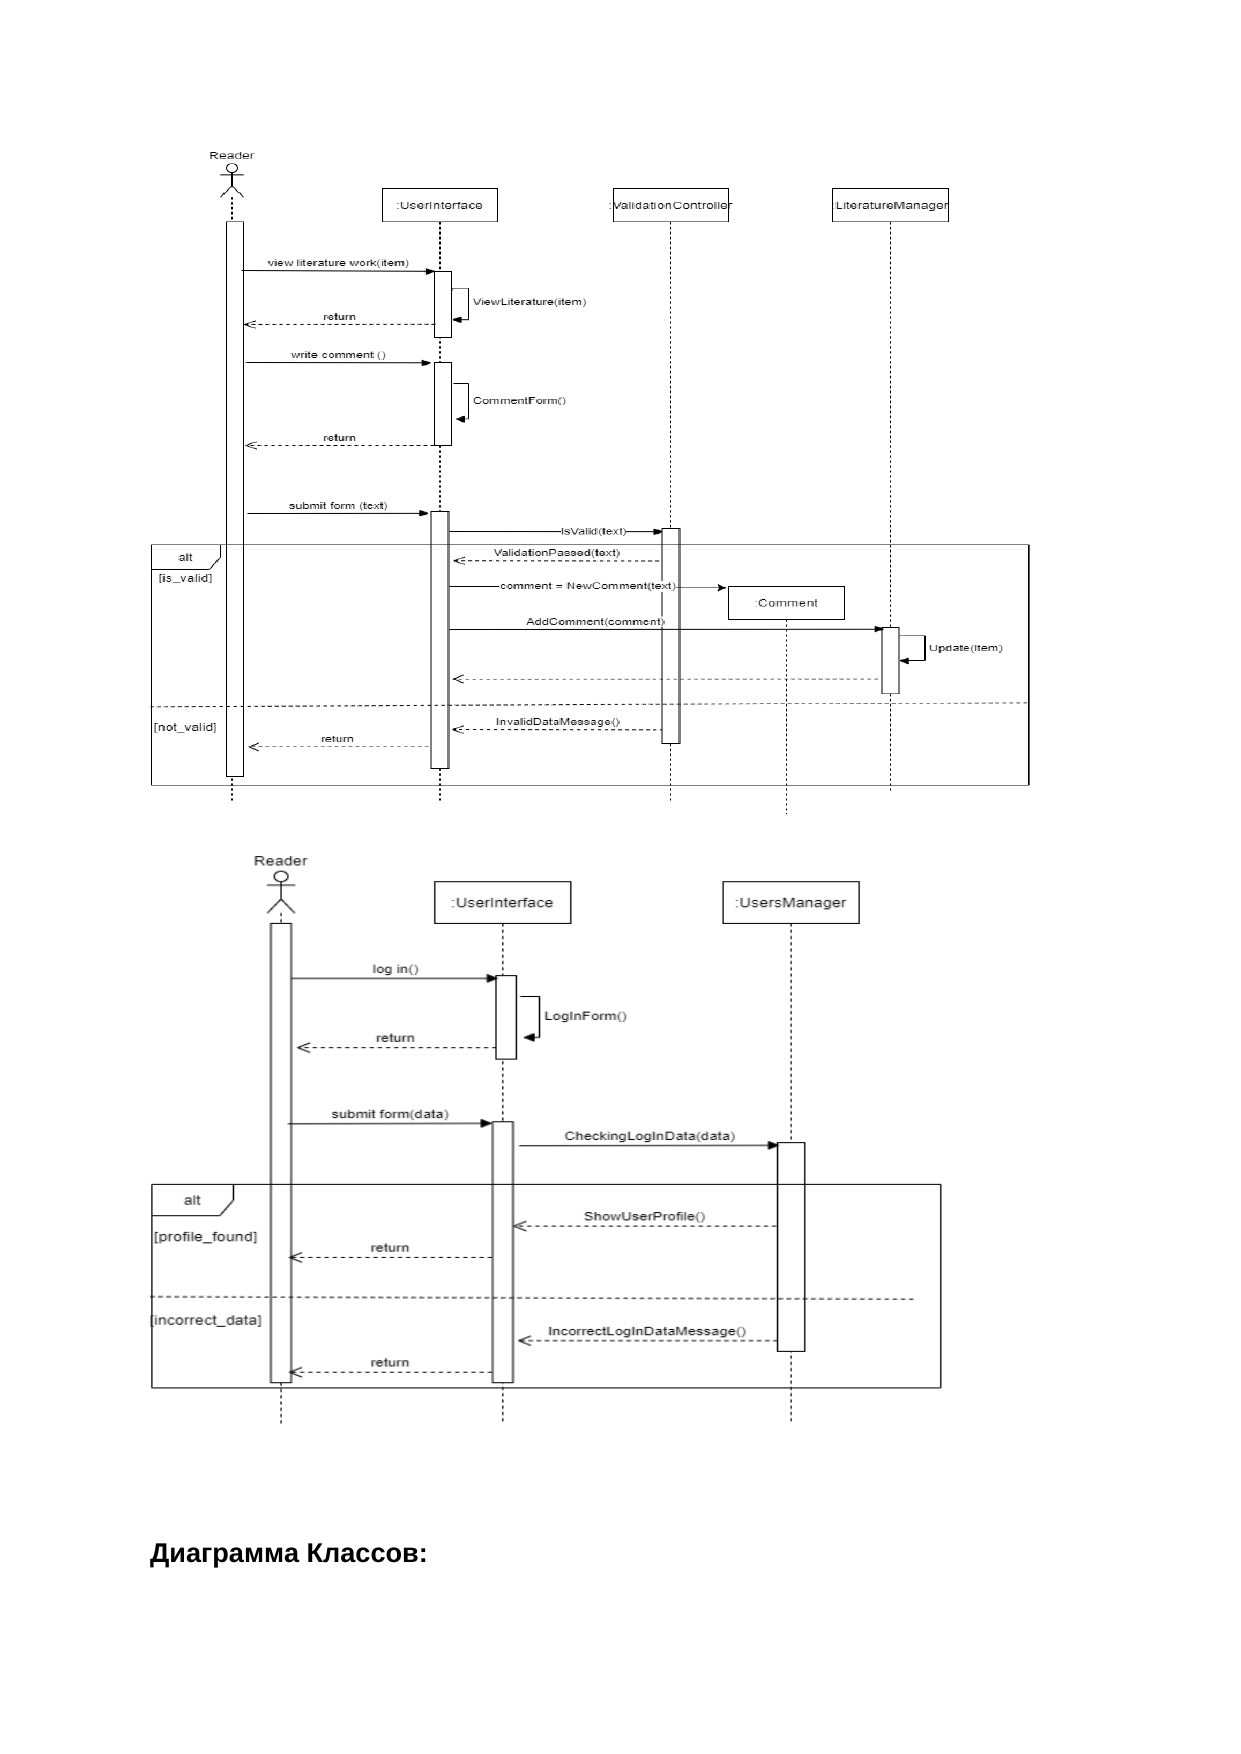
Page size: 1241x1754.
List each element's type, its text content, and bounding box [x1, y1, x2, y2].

text Диаграмма Классов: [150, 1537, 1090, 1568]
picture [150, 150, 1030, 814]
picture [150, 853, 943, 1425]
